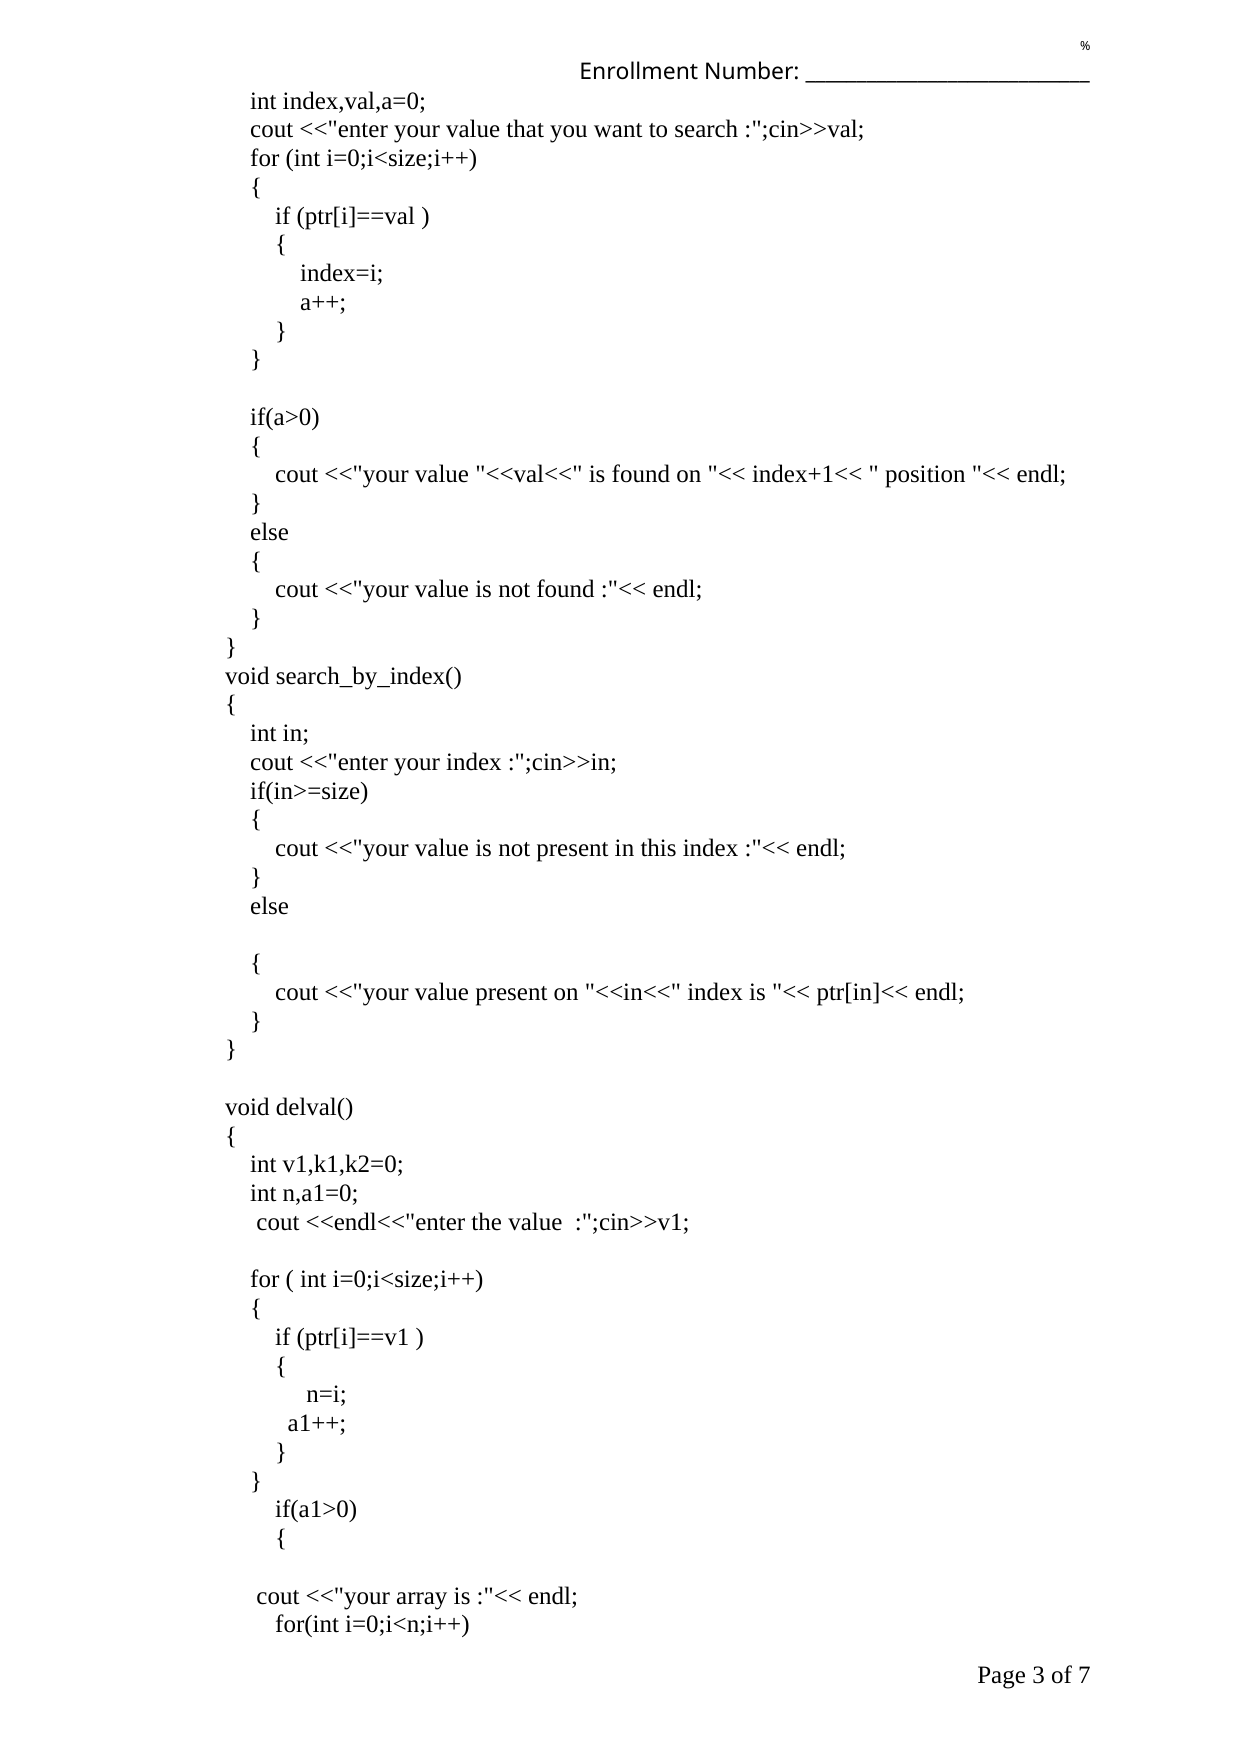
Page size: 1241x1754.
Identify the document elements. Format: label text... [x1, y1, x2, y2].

list a++; [225, 287, 1090, 316]
list { [225, 1351, 1090, 1379]
list else [225, 517, 1090, 546]
list if(a>0) [225, 402, 1090, 431]
list { [225, 804, 1090, 833]
list cout <<endl<<"enter the value :";cin>>v1; [225, 1207, 1090, 1236]
list cout <<"your value is not present in this index :"<< endl; [225, 833, 1090, 862]
list void search_by_index() [225, 661, 1090, 689]
list cout <<"your array is :"<< endl; [225, 1581, 1090, 1609]
list { [225, 948, 1090, 977]
list index=i; [225, 258, 1090, 287]
list } [225, 344, 1090, 373]
list { [225, 229, 1090, 258]
list int v1,k1,k2=0; [225, 1149, 1090, 1178]
list } [225, 1437, 1090, 1466]
list int in; [225, 718, 1090, 747]
list if(a1>0) [225, 1494, 1090, 1523]
list cout <<"enter your index :";cin>>in; [225, 747, 1090, 776]
list { [225, 546, 1090, 574]
list if(in>=size) [225, 776, 1090, 804]
list a1++; [225, 1408, 1090, 1437]
list cout <<"your value "<<val<<" is found on "<< index+1<< " position "<< endl; [225, 459, 1090, 488]
list } [225, 1034, 1090, 1063]
list else [225, 891, 1090, 919]
list cout <<"your value is not found :"<< endl; [225, 574, 1090, 603]
list for ( int i=0;i<size;i++) [225, 1264, 1090, 1293]
list { [225, 689, 1090, 718]
list } [225, 632, 1090, 661]
list } [225, 862, 1090, 891]
list } [225, 1466, 1090, 1494]
list if (ptr[i]==val ) [225, 201, 1090, 229]
list n=i; [225, 1379, 1090, 1408]
list { [225, 431, 1090, 459]
list cout <<"enter your value that you want to search :";cin>>val; [225, 114, 1090, 143]
list { [225, 172, 1090, 201]
list int index,val,a=0; [225, 86, 1090, 114]
list { [225, 1293, 1090, 1322]
list for (int i=0;i<size;i++) [225, 143, 1090, 172]
list } [225, 603, 1090, 632]
list } [225, 316, 1090, 344]
list { [225, 1523, 1090, 1552]
list { [225, 1121, 1090, 1149]
list cout <<"your value present on "<<in<<" index is "<< ptr[in]<< endl; [225, 977, 1090, 1006]
list } [225, 1006, 1090, 1034]
list } [225, 488, 1090, 517]
list void delval() [225, 1092, 1090, 1121]
list if (ptr[i]==v1 ) [225, 1322, 1090, 1351]
list for(int i=0;i<n;i++) [225, 1609, 1090, 1638]
list int n,a1=0; [225, 1178, 1090, 1207]
